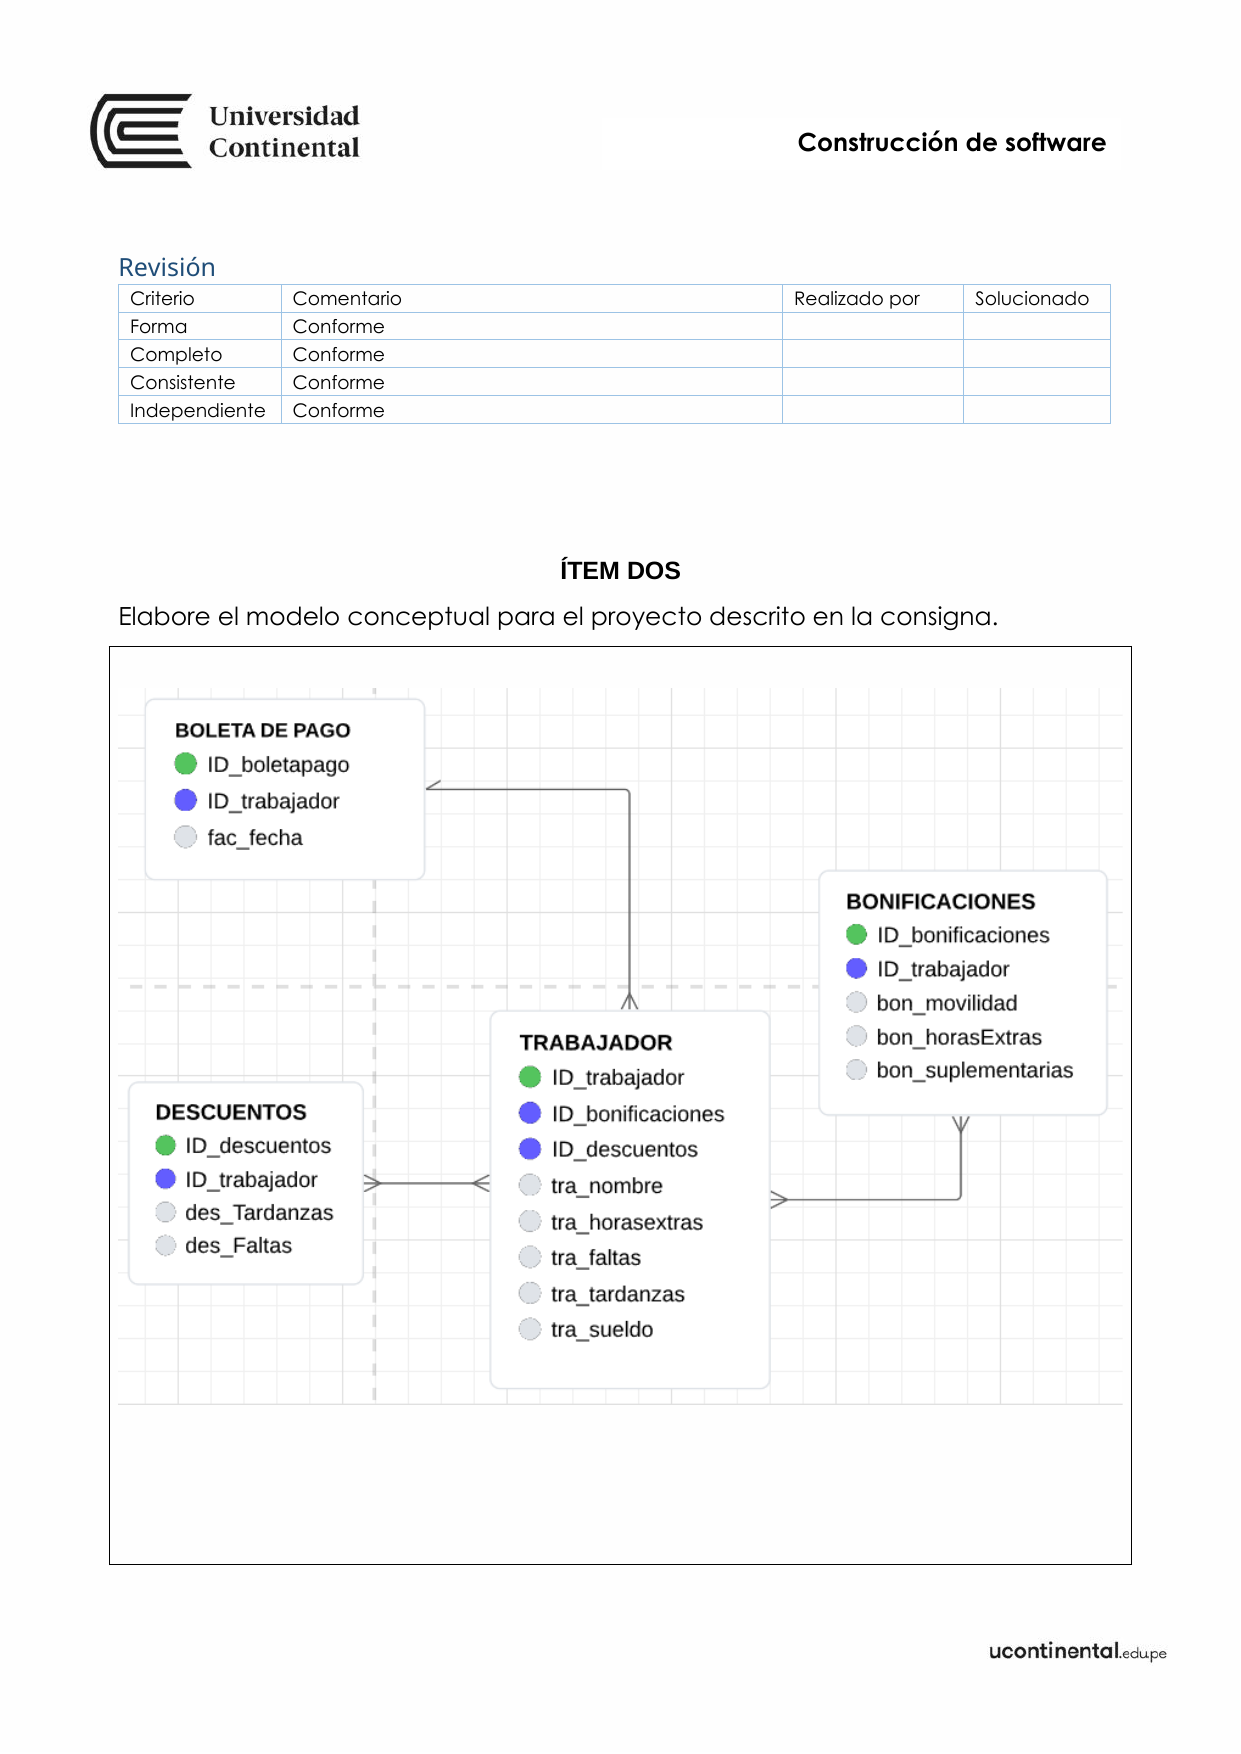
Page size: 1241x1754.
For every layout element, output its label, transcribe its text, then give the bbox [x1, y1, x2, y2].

table_header Realizado por [783, 285, 963, 312]
table_cell Conforme [282, 313, 782, 339]
table_cell Conforme [282, 368, 782, 395]
subtitle Revisión [118, 250, 1123, 284]
table_header Solucionado [964, 285, 1110, 312]
table_cell [783, 313, 963, 339]
table_cell [783, 368, 963, 395]
table_header Criterio [119, 285, 281, 312]
table_cell [964, 313, 1110, 339]
subtitle Ítem dos [118, 556, 1123, 585]
table_cell Completo [119, 340, 281, 367]
table_cell [783, 396, 963, 423]
table_header Comentario [282, 285, 782, 312]
table_cell Conforme [282, 340, 782, 367]
table_cell Independiente [119, 396, 281, 423]
picture [0, 0, 1241, 1752]
table_cell [964, 368, 1110, 395]
table_cell Conforme [282, 396, 782, 423]
table_cell Consistente [119, 368, 281, 395]
table_cell Forma [119, 313, 281, 339]
text Elabore el modelo conceptual para el proyecto descrito en la consigna. [118, 598, 1123, 633]
table_cell [964, 340, 1110, 367]
table_cell [964, 396, 1110, 423]
table_cell [783, 340, 963, 367]
